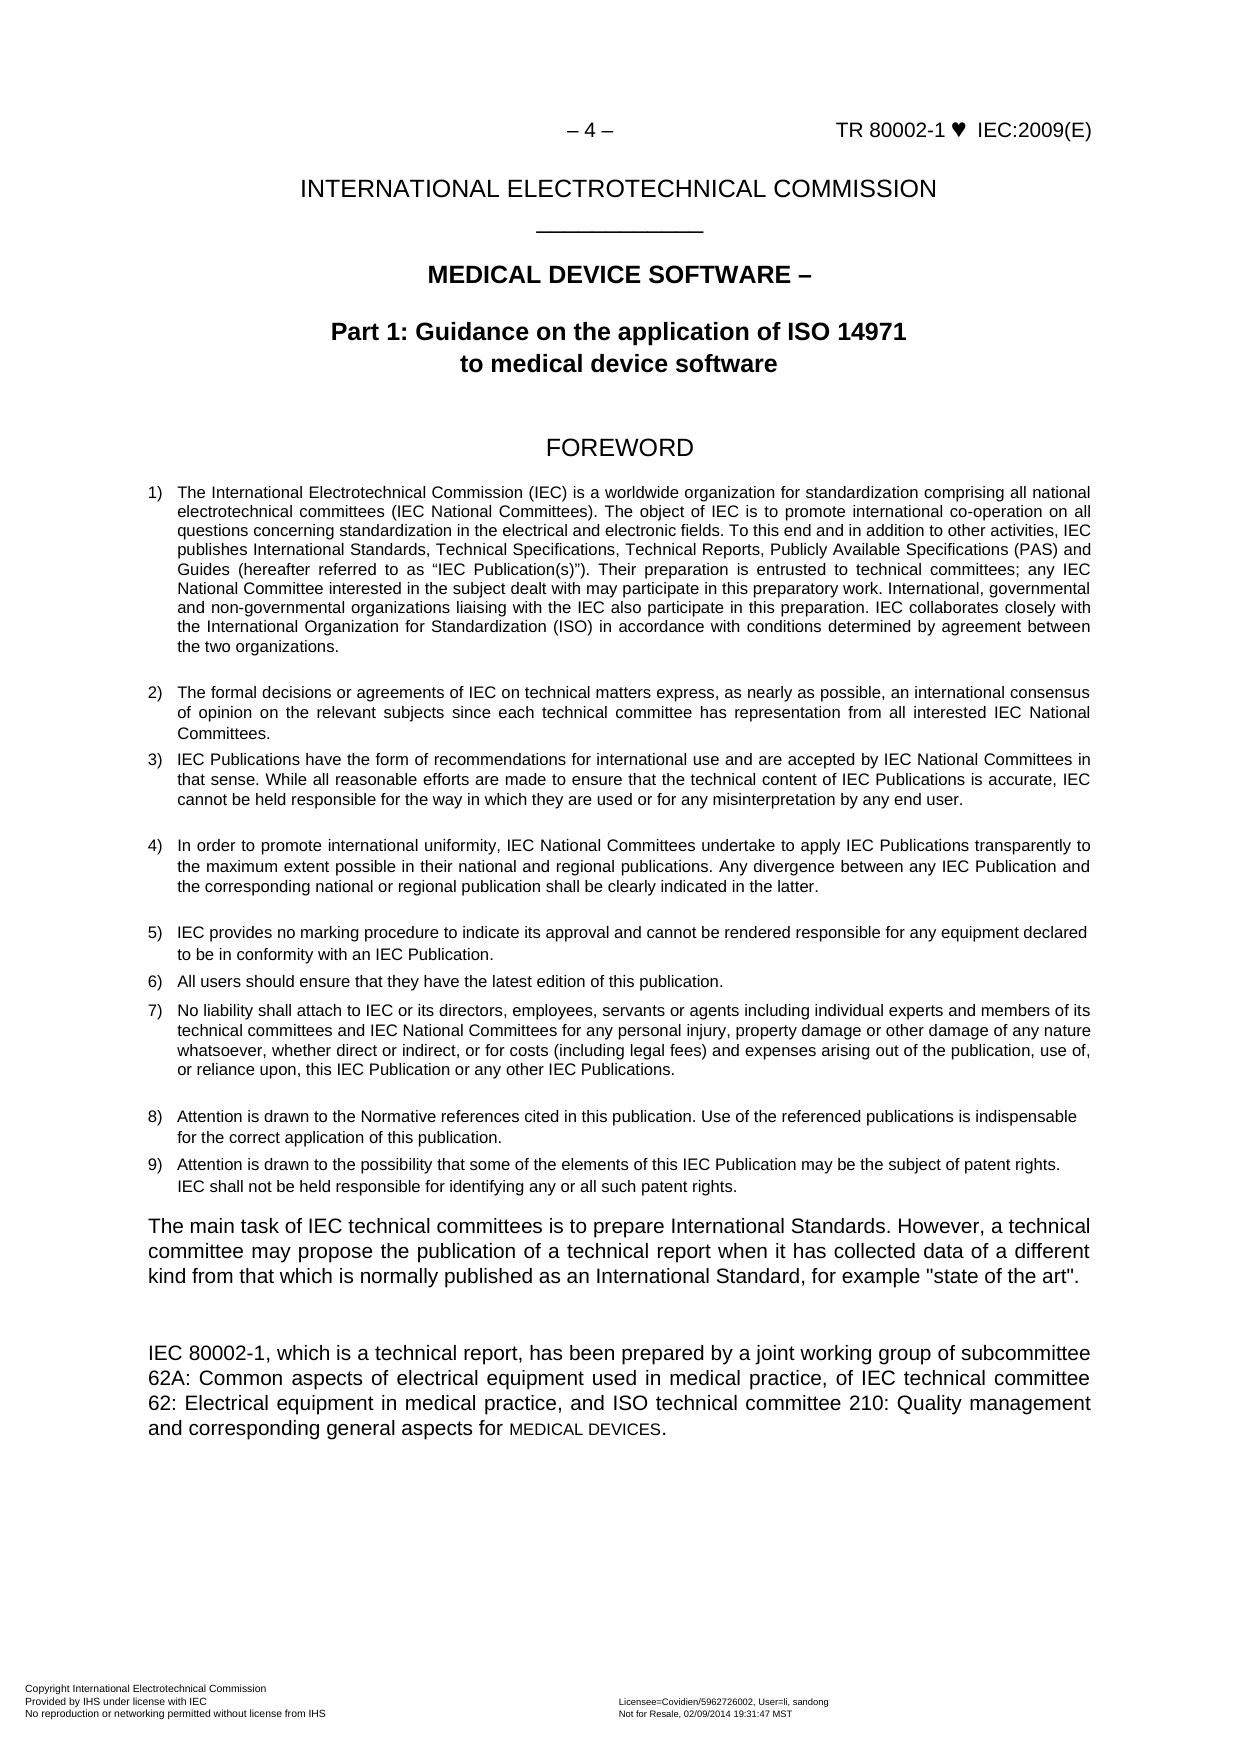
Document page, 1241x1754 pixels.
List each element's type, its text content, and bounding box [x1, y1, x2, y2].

list Attention is drawn to the possibility that some of the elements of this IEC Publication may be the subject of patent rights. IEC shall not be held responsible for identifying any or all such patent rights. [148, 1155, 1092, 1196]
text – 4 – TR 80002-1  IEC:2009(E) [25, 118, 1092, 142]
list In order to promote international uniformity, IEC National Committees undertake to apply IEC Publications transparently to the maximum extent possible in their national and regional publications. Any divergence between any IEC Publication and the corresponding national or regional publication shall be clearly indicated in the latter. [148, 836, 1092, 896]
text to medical device software [25, 349, 1213, 377]
text FOREWORD [148, 433, 1092, 461]
list No liability shall attach to IEC or its directors, employees, servants or agents including individual experts and members of its technical committees and IEC National Committees for any personal injury, property damage or other damage of any nature whatsoever, whether direct or indirect, or for costs (including legal fees) and expenses arising out of the publication, use of, or reliance upon, this IEC Publication or any other IEC Publications. [148, 1001, 1092, 1079]
text The main task of IEC technical committees is to prepare International Standards. However, a technical committee may propose the publication of a technical report when it has collected data of a different kind from that which is normally published as an International Standard, for example "state of the art". [148, 1214, 1092, 1288]
text INTERNATIONAL ELECTROTECHNICAL COMMISSION [25, 174, 1213, 202]
list Attention is drawn to the Normative references cited in this publication. Use of the referenced publications is indispensable for the correct application of this publication. [148, 1106, 1092, 1147]
list The International Electrotechnical Commission (IEC) is a worldwide organization for standardization comprising all national electrotechnical committees (IEC National Committees). The object of IEC is to promote international co-operation on all questions concerning standardization in the electrical and electronic fields. To this end and in addition to other activities, IEC publishes International Standards, Technical Specifications, Technical Reports, Publicly Available Specifications (PAS) and Guides (hereafter referred to as “IEC Publication(s)”). Their preparation is entrusted to technical committees; any IEC National Committee interested in the subject dealt with may participate in this preparatory work. International, governmental and non-governmental organizations liaising with the IEC also participate in this preparation. IEC collaborates closely with the International Organization for Standardization (ISO) in accordance with conditions determined by agreement between the two organizations. [148, 482, 1092, 656]
list All users should ensure that they have the latest edition of this publication. [148, 971, 1092, 991]
list The formal decisions or agreements of IEC on technical matters express, as nearly as possible, an international consensus of opinion on the relevant subjects since each technical committee has representation from all interested IEC National Committees. [148, 682, 1092, 743]
text ____________ [25, 205, 1215, 234]
text IEC 80002-1, which is a technical report, has been prepared by a joint working group of subcommittee 62A: Common aspects of electrical equipment used in medical practice, of IEC technical committee 62: Electrical equipment in medical practice, and ISO technical committee 210: Quality management and corresponding general aspects for MEDICAL DEVICES. [148, 1340, 1092, 1440]
text Part 1: Guidance on the application of ISO 14971 [25, 317, 1213, 346]
text MEDICAL DEVICE SOFTWARE – [25, 260, 1215, 289]
list IEC provides no marking procedure to indicate its approval and cannot be rendered responsible for any equipment declared to be in conformity with an IEC Publication. [148, 923, 1092, 964]
list IEC Publications have the form of recommendations for international use and are accepted by IEC National Committees in that sense. While all reasonable efforts are made to ensure that the technical content of IEC Publications is accurate, IEC cannot be held responsible for the way in which they are used or for any misinterpretation by any end user. [148, 750, 1092, 809]
